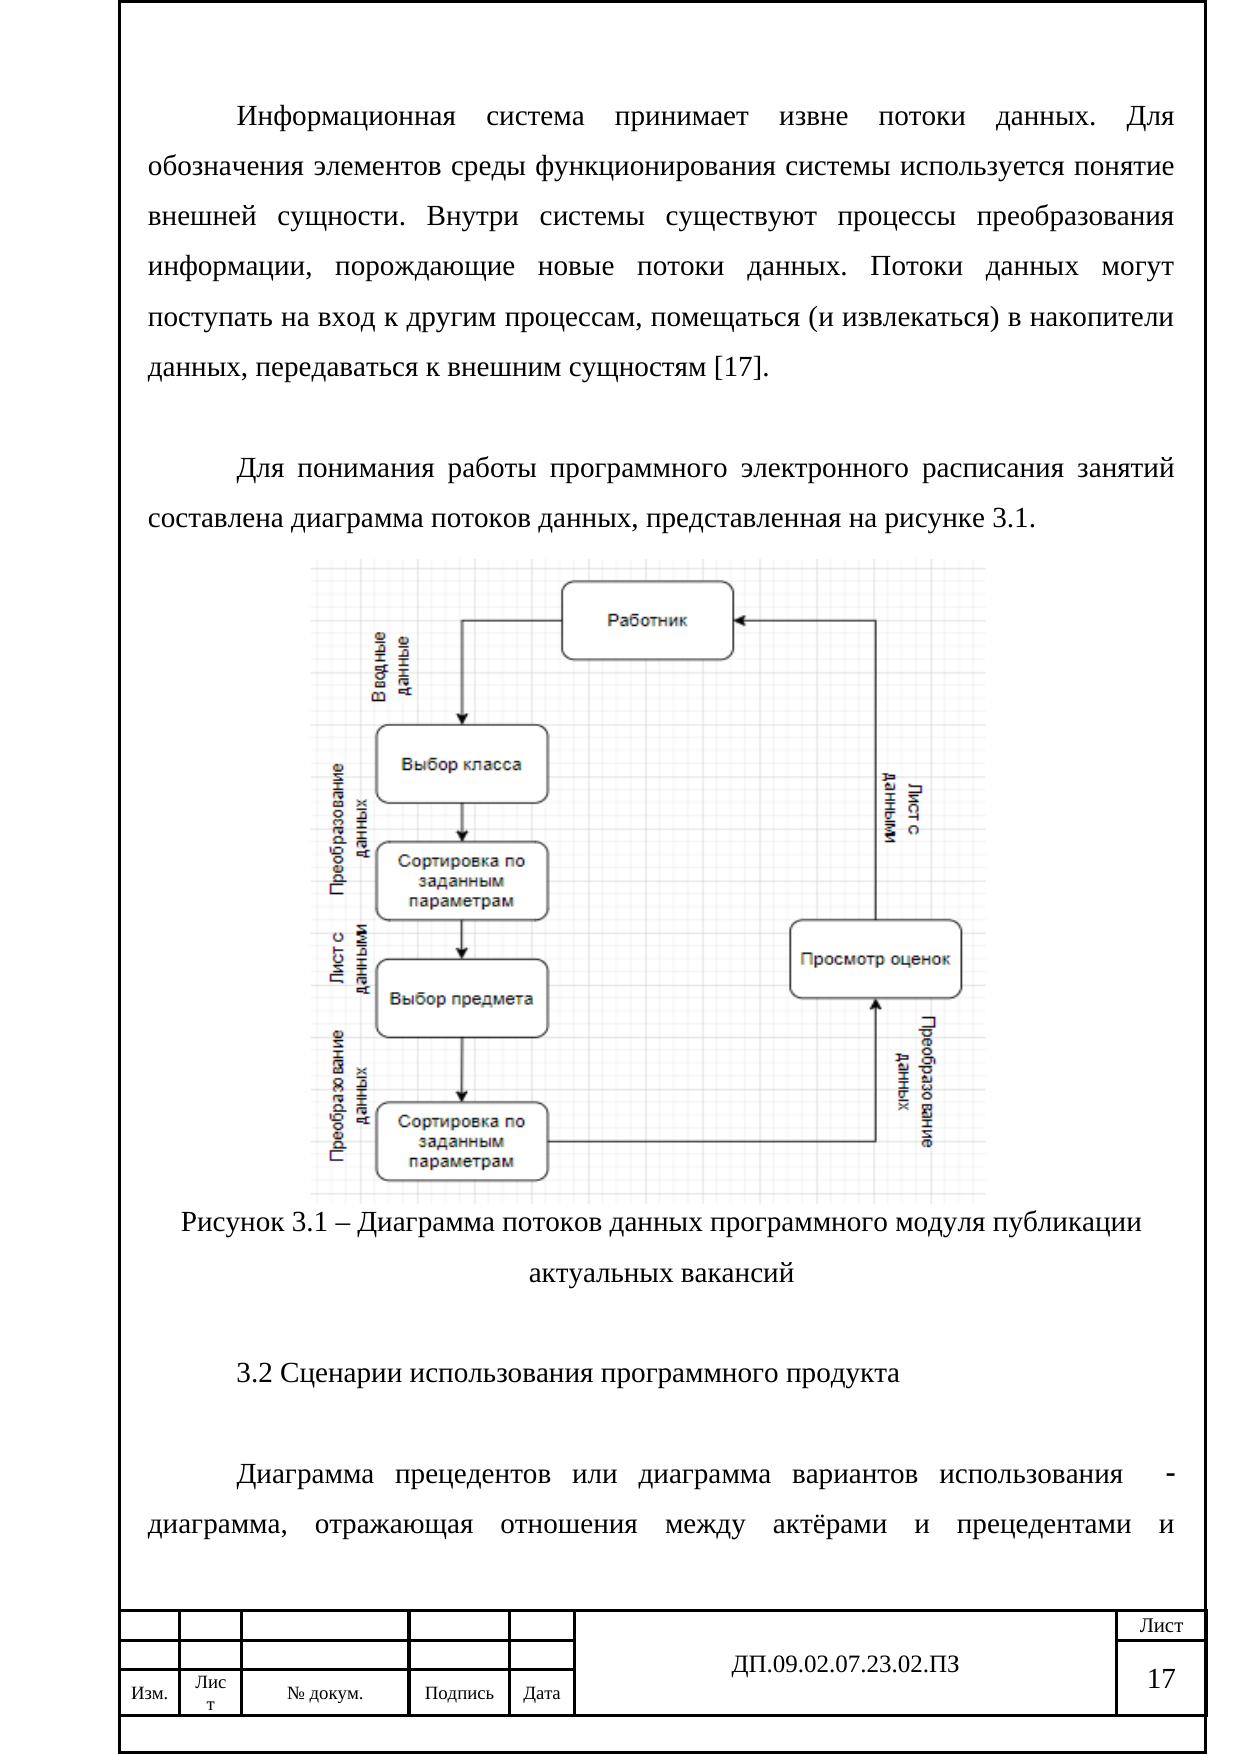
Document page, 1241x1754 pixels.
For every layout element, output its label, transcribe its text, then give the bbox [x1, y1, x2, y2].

text Рисунок 3.1 – Диаграмма потоков данных программного модуля публикации актуальных вакансий [148, 1204, 1175, 1288]
text Для понимания работы программного электронного расписания занятий составлена диаграмма потоков данных, представленная на рисунке 3.1. [148, 450, 1175, 534]
subtitle 3.2 Сценарии использования программного продукта [148, 1355, 1175, 1389]
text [148, 1456, 1175, 1540]
picture [310, 559, 986, 1204]
text Информационная система принимает извне потоки данных. Для обозначения элементов среды функционирования системы используется понятие внешней сущности. Внутри системы существуют процессы преобразования информации, порождающие новые потоки данных. Потоки данных могут поступать на вход к другим процессам, помещаться (и извлекаться) в накопители данных, передаваться к внешним сущностям [17]. [148, 98, 1175, 383]
